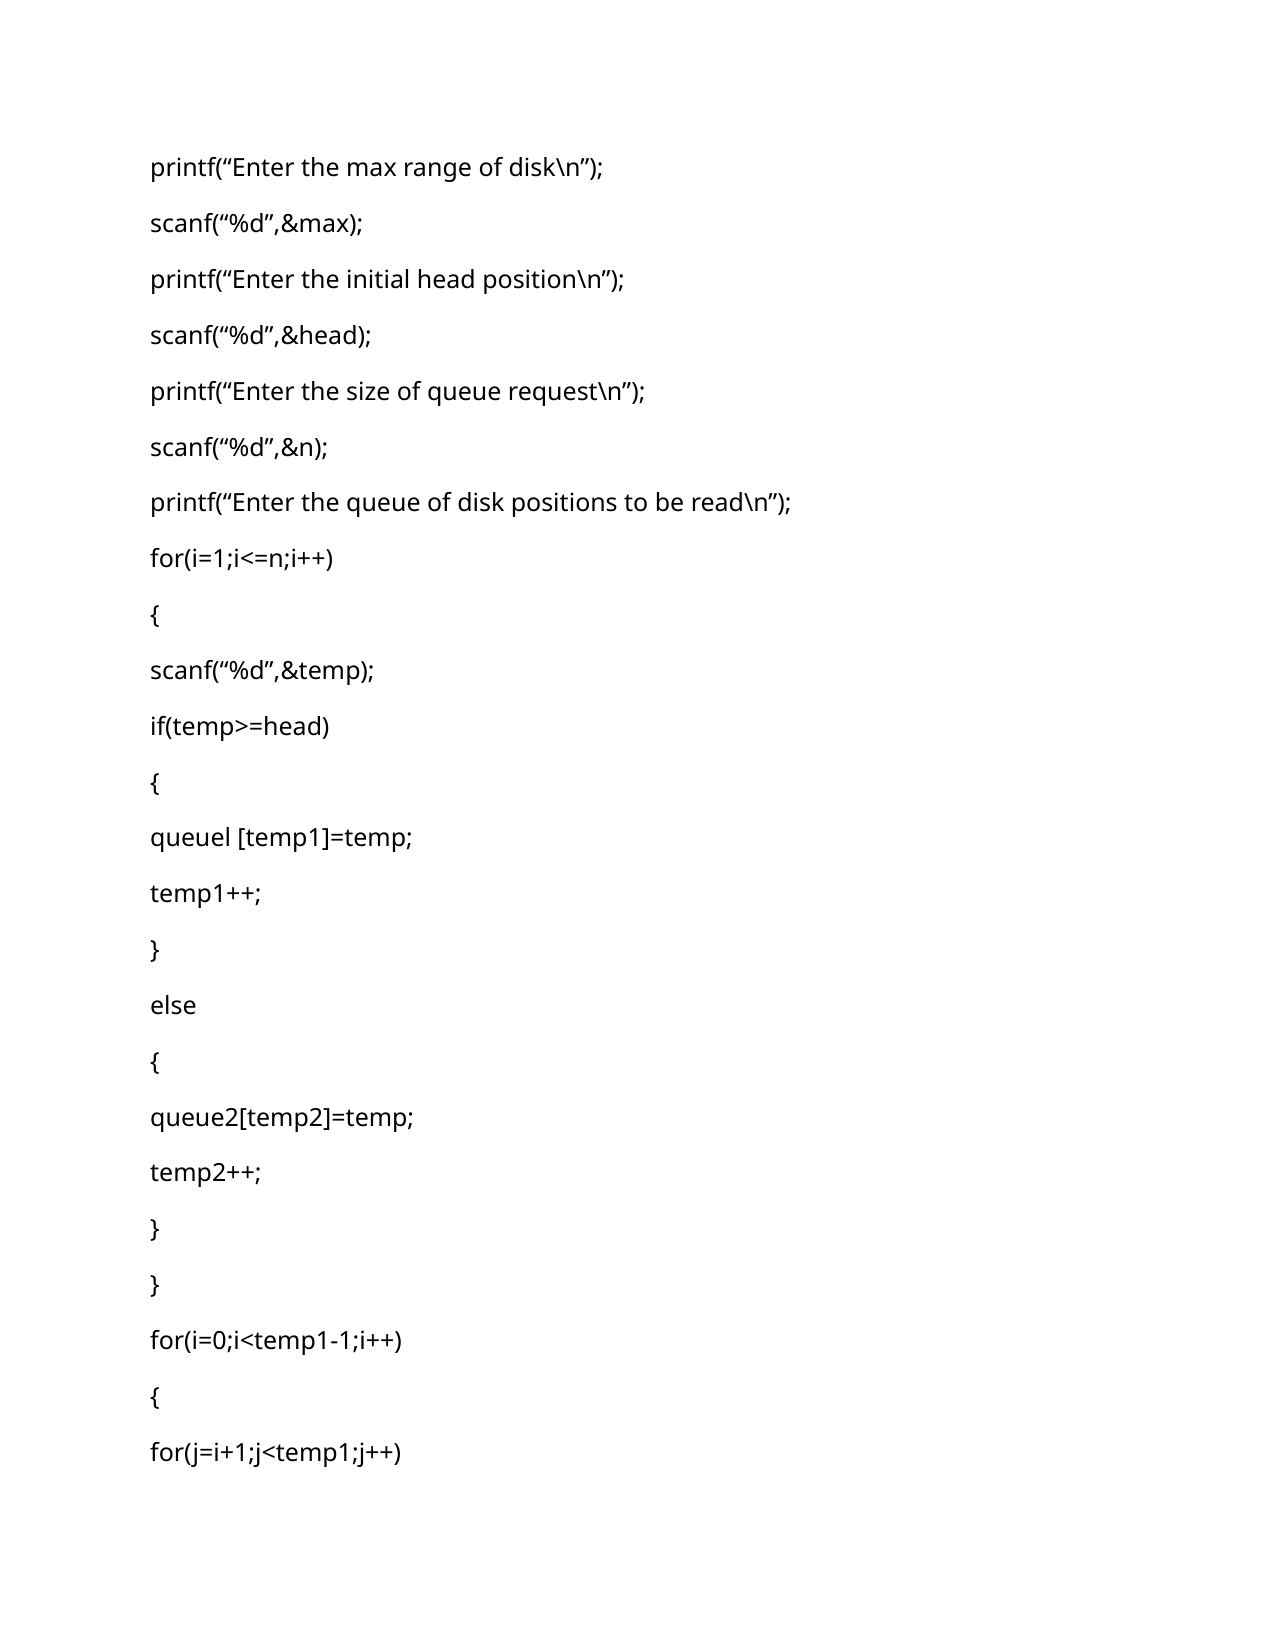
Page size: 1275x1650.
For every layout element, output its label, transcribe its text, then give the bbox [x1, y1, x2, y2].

text for(j=i+1;j<temp1;j++) [150, 1434, 1125, 1468]
text { [150, 1043, 1125, 1077]
text if(temp>=head) [150, 708, 1125, 742]
text scanf(“%d”,&head); [150, 317, 1125, 352]
text temp2++; [150, 1155, 1125, 1189]
text { [150, 1378, 1125, 1412]
text printf(“Enter the queue of disk positions to be read\n”); [150, 485, 1125, 519]
text } [150, 932, 1125, 966]
text { [150, 764, 1125, 798]
text queuel [temp1]=temp; [150, 820, 1125, 854]
text queue2[temp2]=temp; [150, 1099, 1125, 1133]
text printf(“Enter the max range of disk\n”); [150, 150, 1125, 184]
text } [150, 1267, 1125, 1301]
text for(i=0;i<temp1-1;i++) [150, 1322, 1125, 1357]
text temp1++; [150, 876, 1125, 910]
text scanf(“%d”,&temp); [150, 652, 1125, 687]
text printf(“Enter the initial head position\n”); [150, 262, 1125, 296]
text printf(“Enter the size of queue request\n”); [150, 373, 1125, 407]
text } [150, 1211, 1125, 1245]
text scanf(“%d”,&max); [150, 206, 1125, 240]
text { [150, 597, 1125, 631]
text else [150, 987, 1125, 1022]
text for(i=1;i<=n;i++) [150, 541, 1125, 575]
text scanf(“%d”,&n); [150, 429, 1125, 463]
